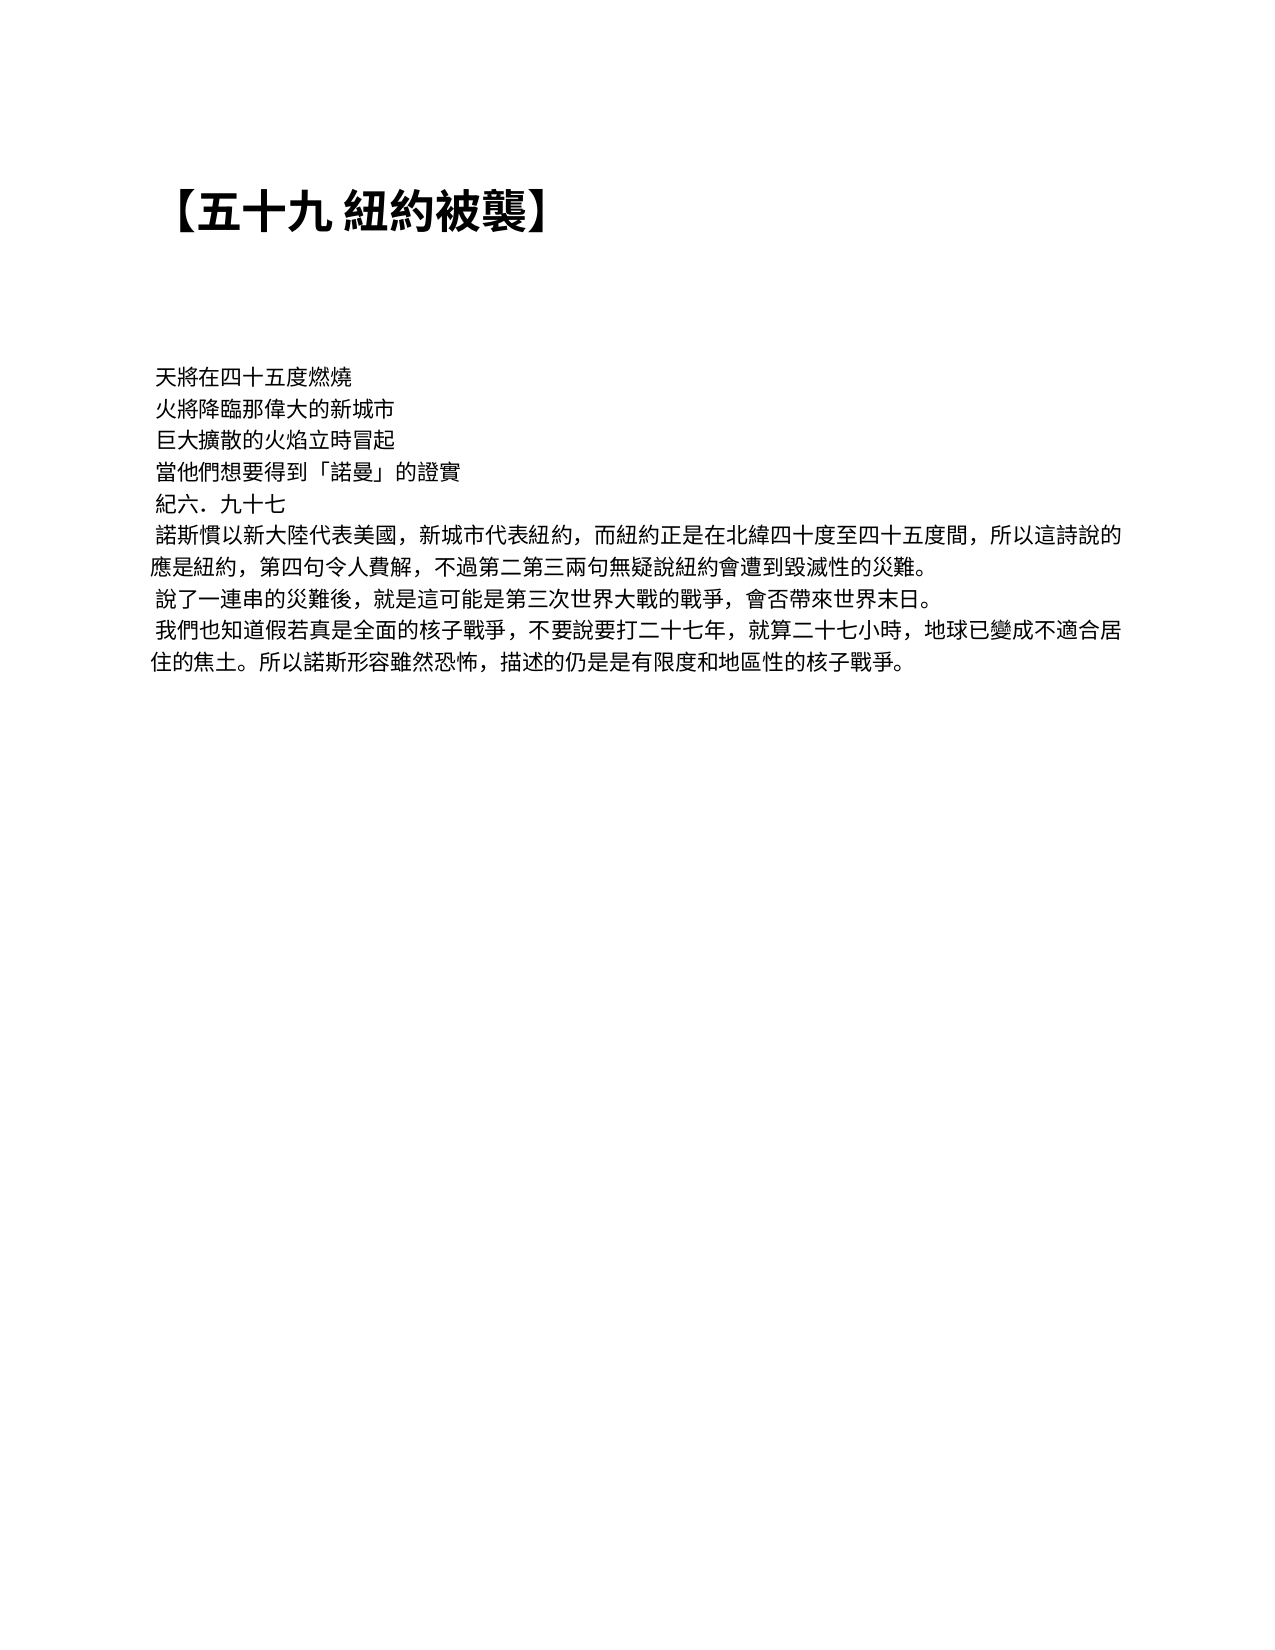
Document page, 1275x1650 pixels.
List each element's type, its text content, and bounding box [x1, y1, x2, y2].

text 當他們想要得到「諾曼」的證實 [150, 455, 1125, 487]
text 巨大擴散的火焰立時冒起 [150, 423, 1125, 455]
text 天將在四十五度燃燒 [150, 360, 1125, 392]
text 我們也知道假若真是全面的核子戰爭，不要說要打二十七年，就算二十七小時，地球已變成不適合居住的焦土。所以諾斯形容雖然恐怖，描述的仍是是有限度和地區性的核子戰爭。 [150, 613, 1125, 677]
text 火將降臨那偉大的新城市 [150, 392, 1125, 423]
text 諾斯慣以新大陸代表美國，新城市代表紐約，而紐約正是在北緯四十度至四十五度間，所以這詩說的應是紐約，第四句令人費解，不過第二第三兩句無疑說紐約會遭到毀滅性的災難。 [150, 518, 1125, 582]
text 紀六．九十七 [150, 487, 1125, 518]
text 說了一連串的災難後，就是這可能是第三次世界大戰的戰爭，會否帶來世界末日。 [150, 582, 1125, 613]
subtitle 【五十九 紐約被襲】 [150, 175, 1125, 241]
